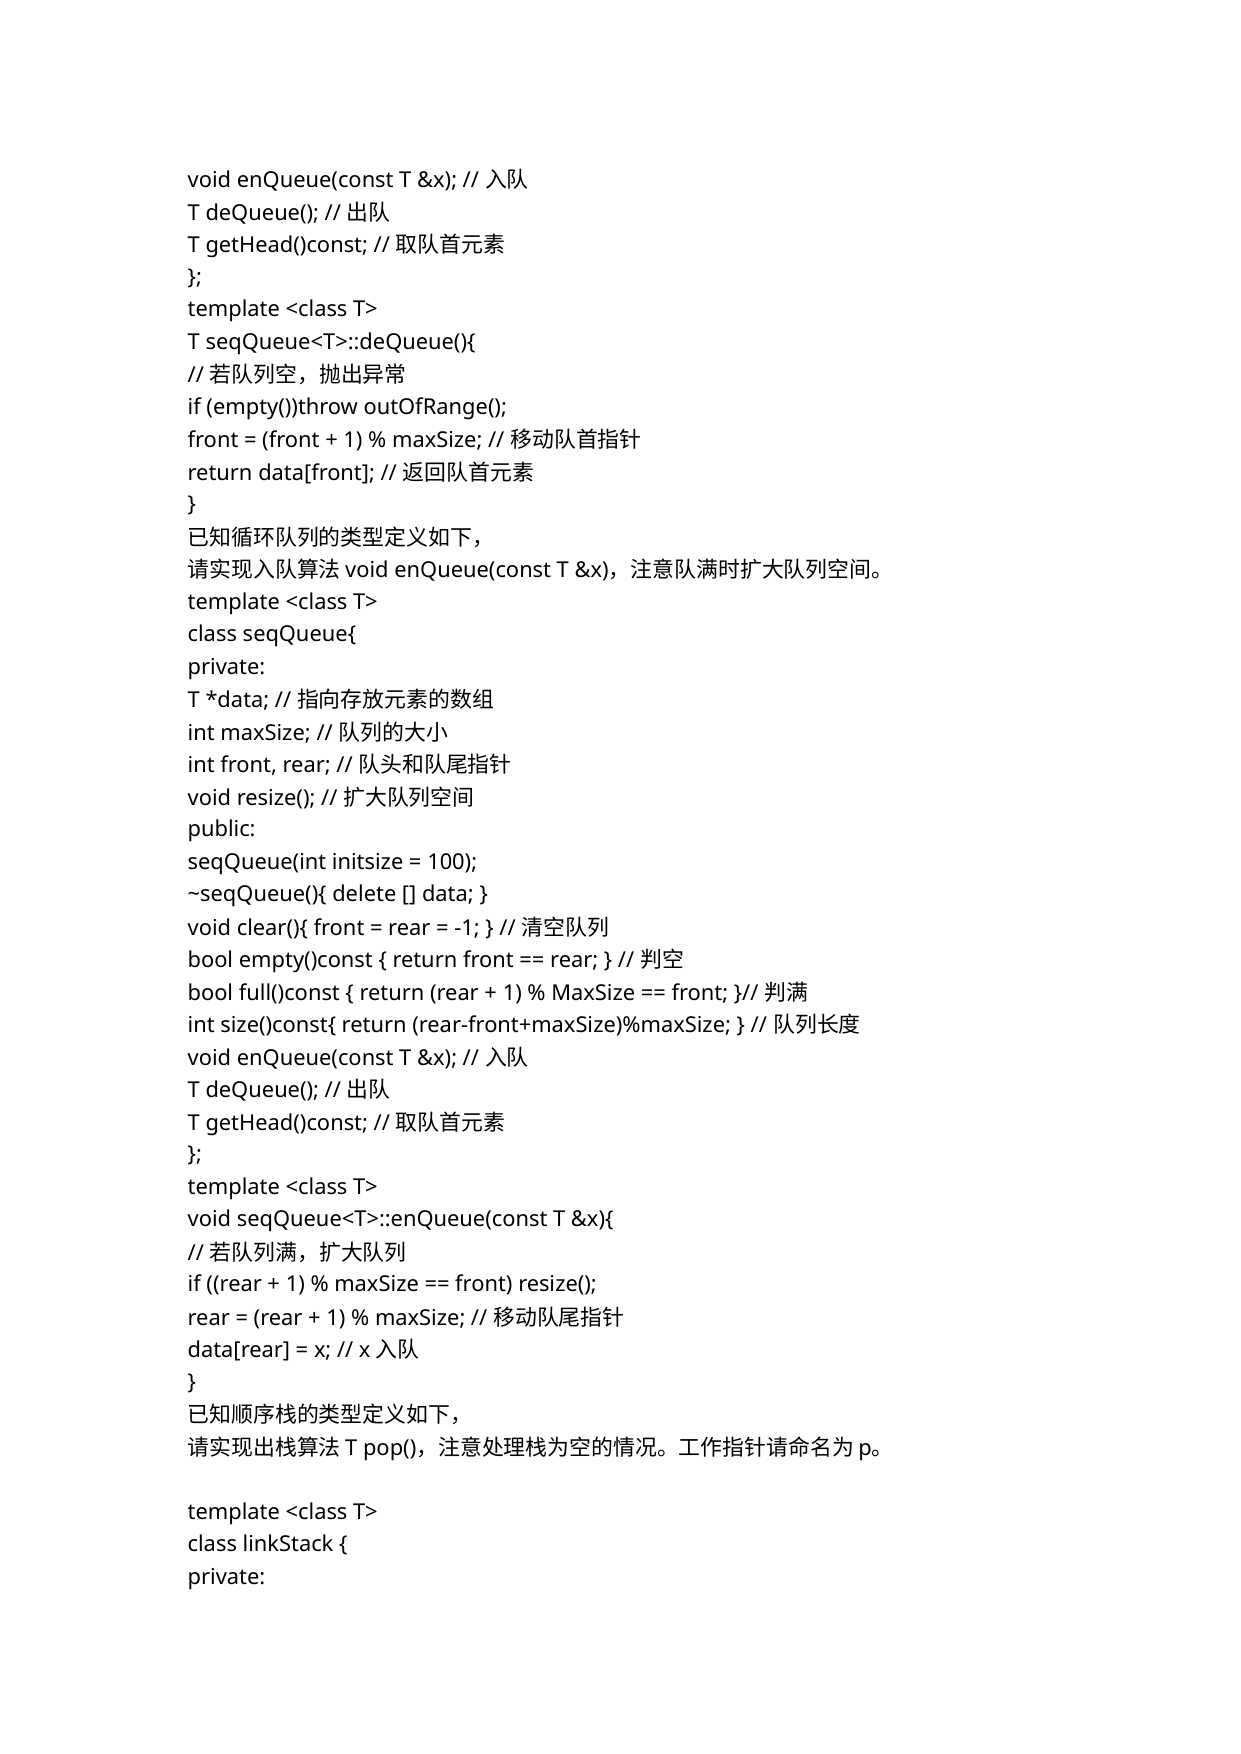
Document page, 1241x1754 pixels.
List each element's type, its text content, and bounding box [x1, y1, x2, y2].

text 已知循环队列的类型定义如下， 请实现入队算法void enQueue(const T &x)，注意队满时扩大队列空间。 template <class T> class seqQueue{ private: T *data; // 指向存放元素的数组 int maxSize; // 队列的大小 int front, rear; // 队头和队尾指针 void resize(); // 扩大队列空间 public: seqQueue(int initsize = 100); ~seqQueue(){ delete [] data; } void clear(){ front = rear = -1; } // 清空队列 bool empty()const { return front == rear; } // 判空 bool full()const { return (rear + 1) % MaxSize == front; }// 判满 int size()const{ return (rear-front+maxSize)%maxSize; } // 队列长度 void enQueue(const T &x); // 入队 T deQueue(); // 出队 T getHead()const; // 取队首元素 }; [187, 519, 1053, 1169]
text template <class T> void seqQueue<T>::enQueue(const T &x){ // 若队列满，扩大队列 if ((rear + 1) % maxSize == front) resize(); rear = (rear + 1) % maxSize; // 移动队尾指针 data[rear] = x; // x入队 } [187, 1169, 1053, 1397]
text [187, 1397, 1053, 1592]
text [187, 162, 1053, 292]
text template <class T> T seqQueue<T>::deQueue(){ // 若队列空，抛出异常 if (empty())throw outOfRange(); front = (front + 1) % maxSize; // 移动队首指针 return data[front]; // 返回队首元素 } [187, 292, 1053, 519]
